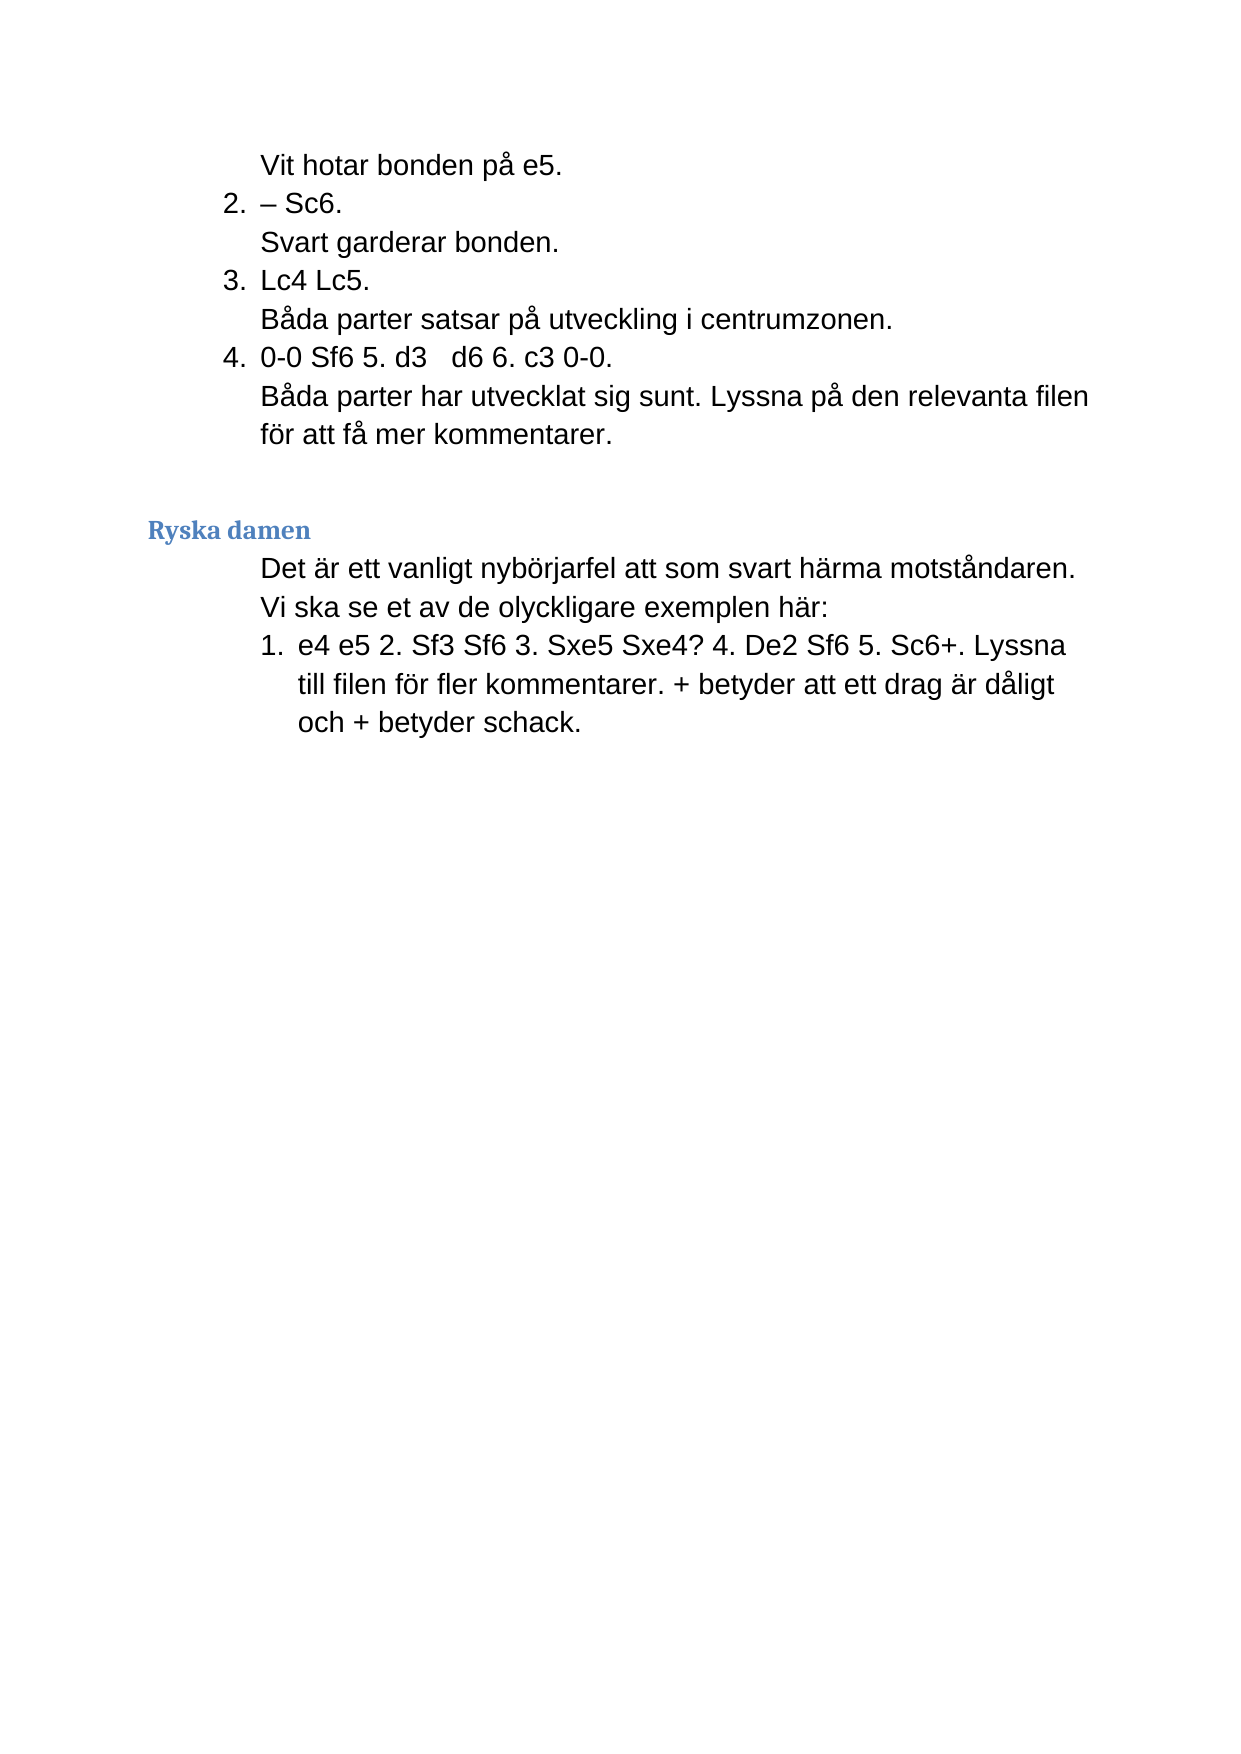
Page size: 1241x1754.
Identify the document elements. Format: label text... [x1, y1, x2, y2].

list e4 e5 2. Sf3 Sf6 3. Sxe5 Sxe4? 4. De2 Sf6 5. Sc6+. Lyssna till filen för fler kommentarer. + betyder att ett drag är dåligt och + betyder schack. [260, 628, 1093, 739]
list Båda parter har utvecklat sig sunt. Lyssna på den relevanta filen för att få mer kommentarer. [260, 379, 1093, 451]
list – Sc6. [223, 186, 1093, 220]
list Svart garderar bonden. [260, 225, 1093, 258]
list Vit hotar bonden på e5. [260, 148, 1093, 181]
list Lc4 Lc5. [223, 263, 1093, 297]
subtitle Ryska damen [148, 515, 1093, 546]
list Det är ett vanligt nybörjarfel att som svart härma motståndaren. Vi ska se et av de olyckligare exemplen här: [260, 551, 1093, 623]
list 0-0 Sf6 5. d3 d6 6. c3 0-0. [223, 340, 1093, 374]
list Båda parter satsar på utveckling i centrumzonen. [260, 302, 1093, 335]
